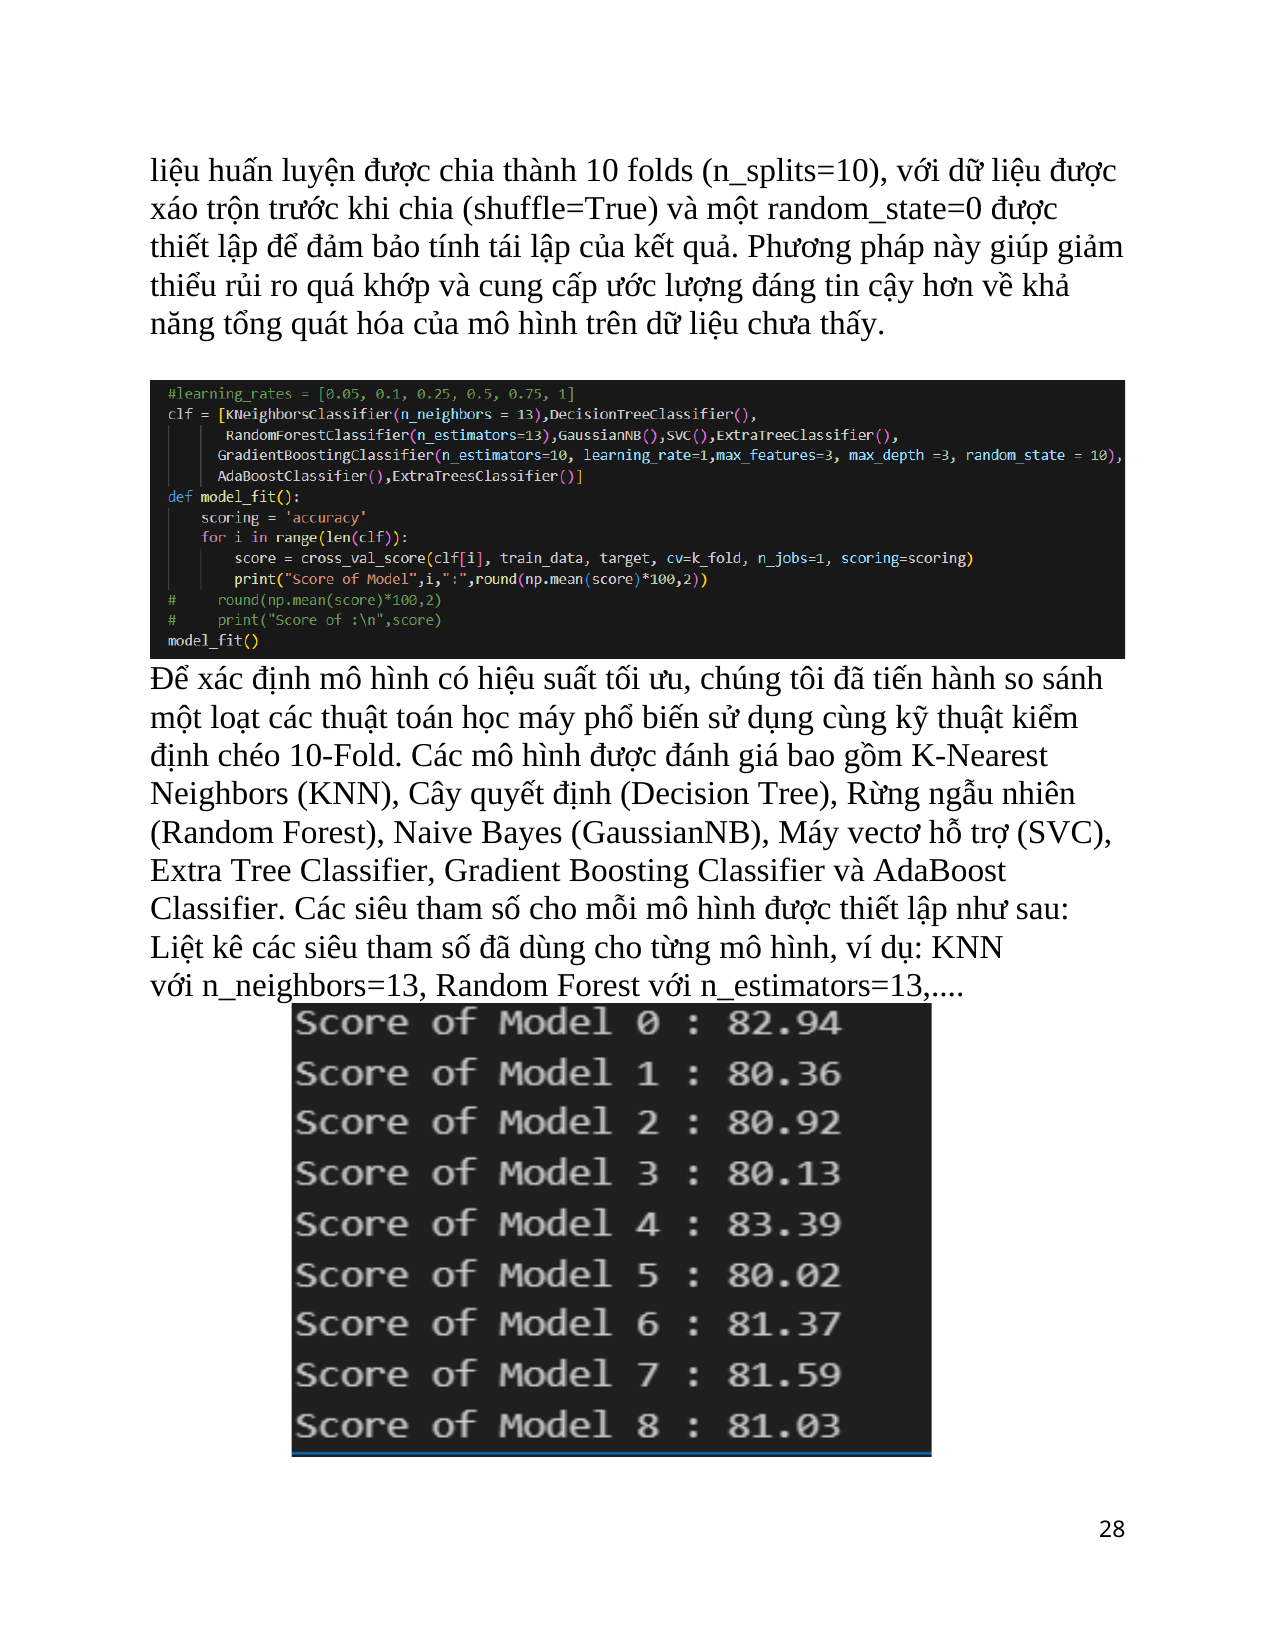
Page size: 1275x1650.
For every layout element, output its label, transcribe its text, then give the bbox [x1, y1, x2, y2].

text Để xác định mô hình có hiệu suất tối ưu, chúng tôi đã tiến hành so sánh một loạt các thuật toán học máy phổ biến sử dụng cùng kỹ thuật kiểm định chéo 10-Fold. Các mô hình được đánh giá bao gồm K-Nearest Neighbors (KNN), Cây quyết định (Decision Tree), Rừng ngẫu nhiên (Random Forest), Naive Bayes (GaussianNB), Máy vectơ hỗ trợ (SVC), Extra Tree Classifier, Gradient Boosting Classifier và AdaBoost Classifier. Các siêu tham số cho mỗi mô hình được thiết lập như sau: Liệt kê các siêu tham số đã dùng cho từng mô hình, ví dụ: KNN với n_neighbors=13, Random Forest với n_estimators=13,.... [150, 659, 1125, 1004]
picture [291, 1003, 932, 1457]
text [150, 150, 1125, 342]
picture [150, 380, 1125, 659]
